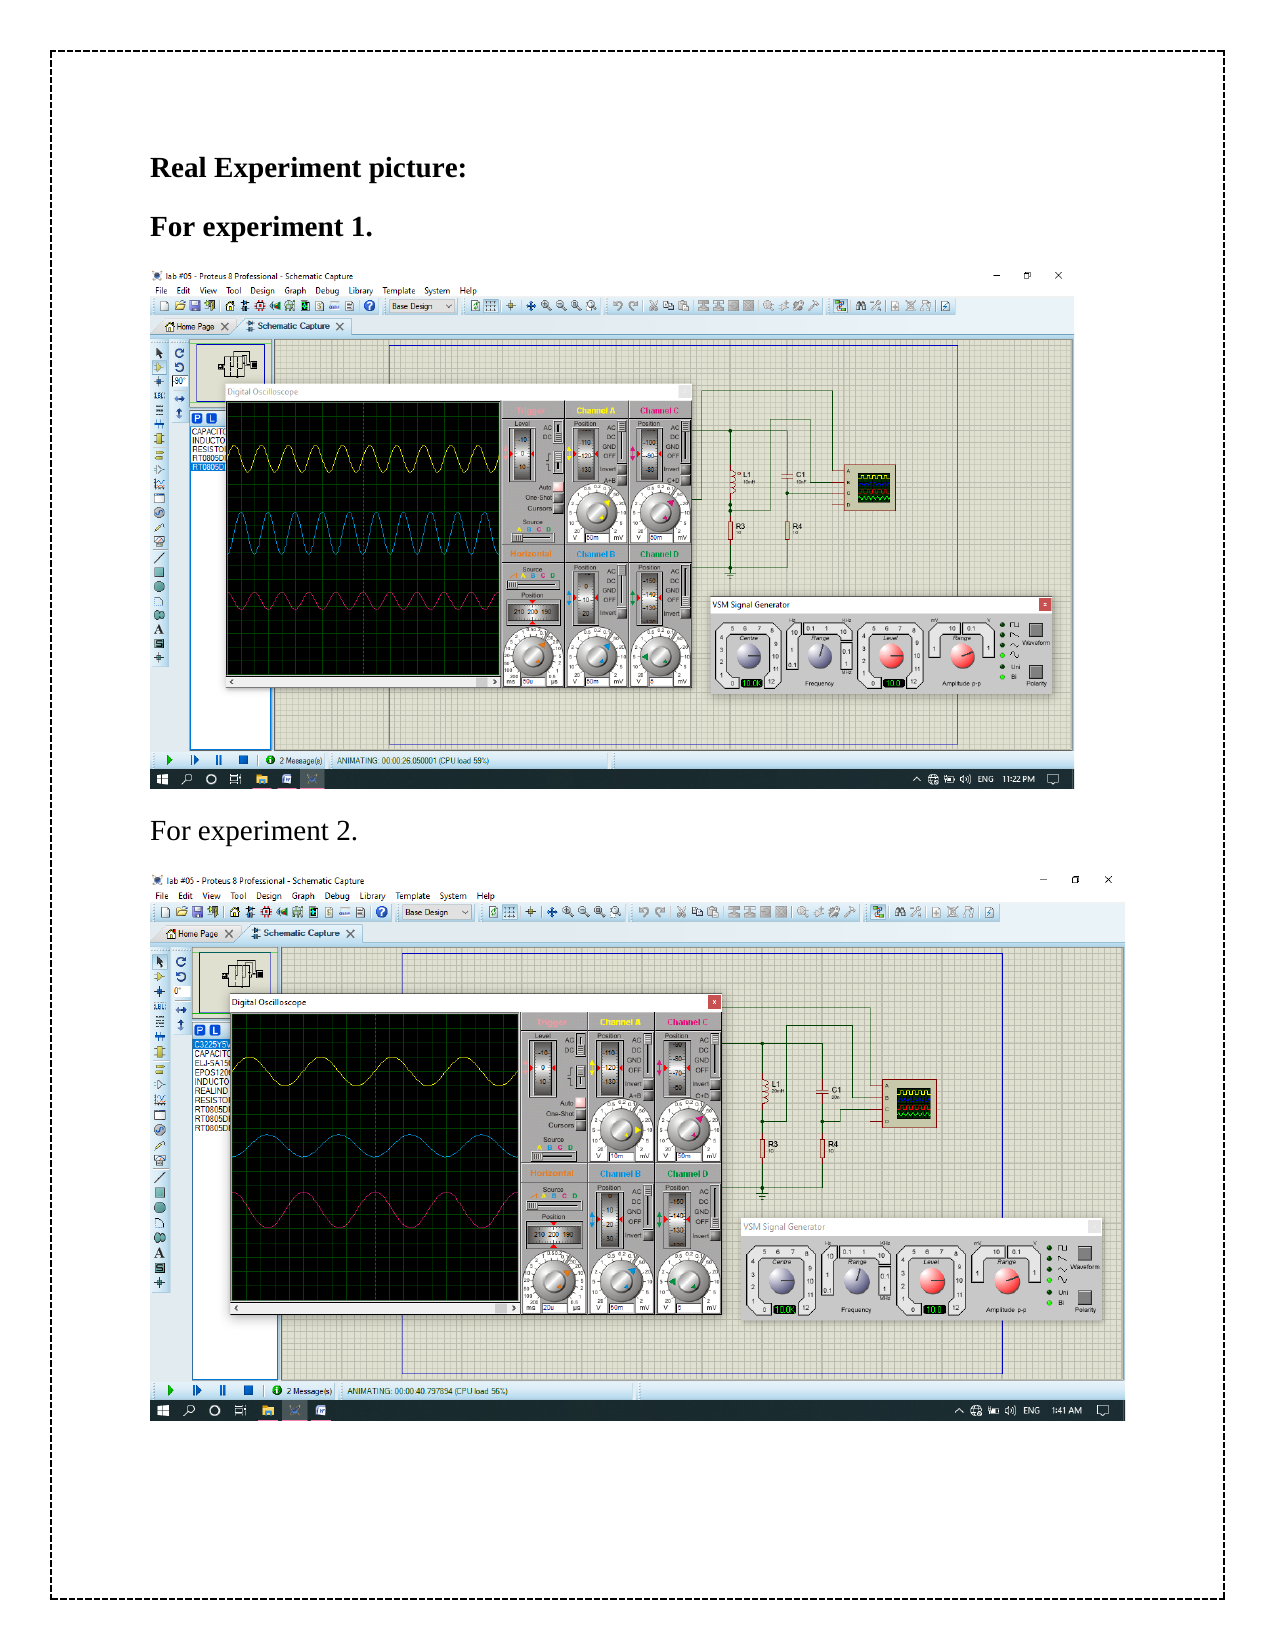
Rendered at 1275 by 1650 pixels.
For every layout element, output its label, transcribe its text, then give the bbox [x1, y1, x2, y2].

text Real Experiment picture: [150, 150, 1125, 183]
text For experiment 1. [150, 209, 1125, 243]
picture [150, 268, 1075, 789]
text For experiment 2. [150, 813, 1125, 847]
picture [150, 872, 1125, 1421]
